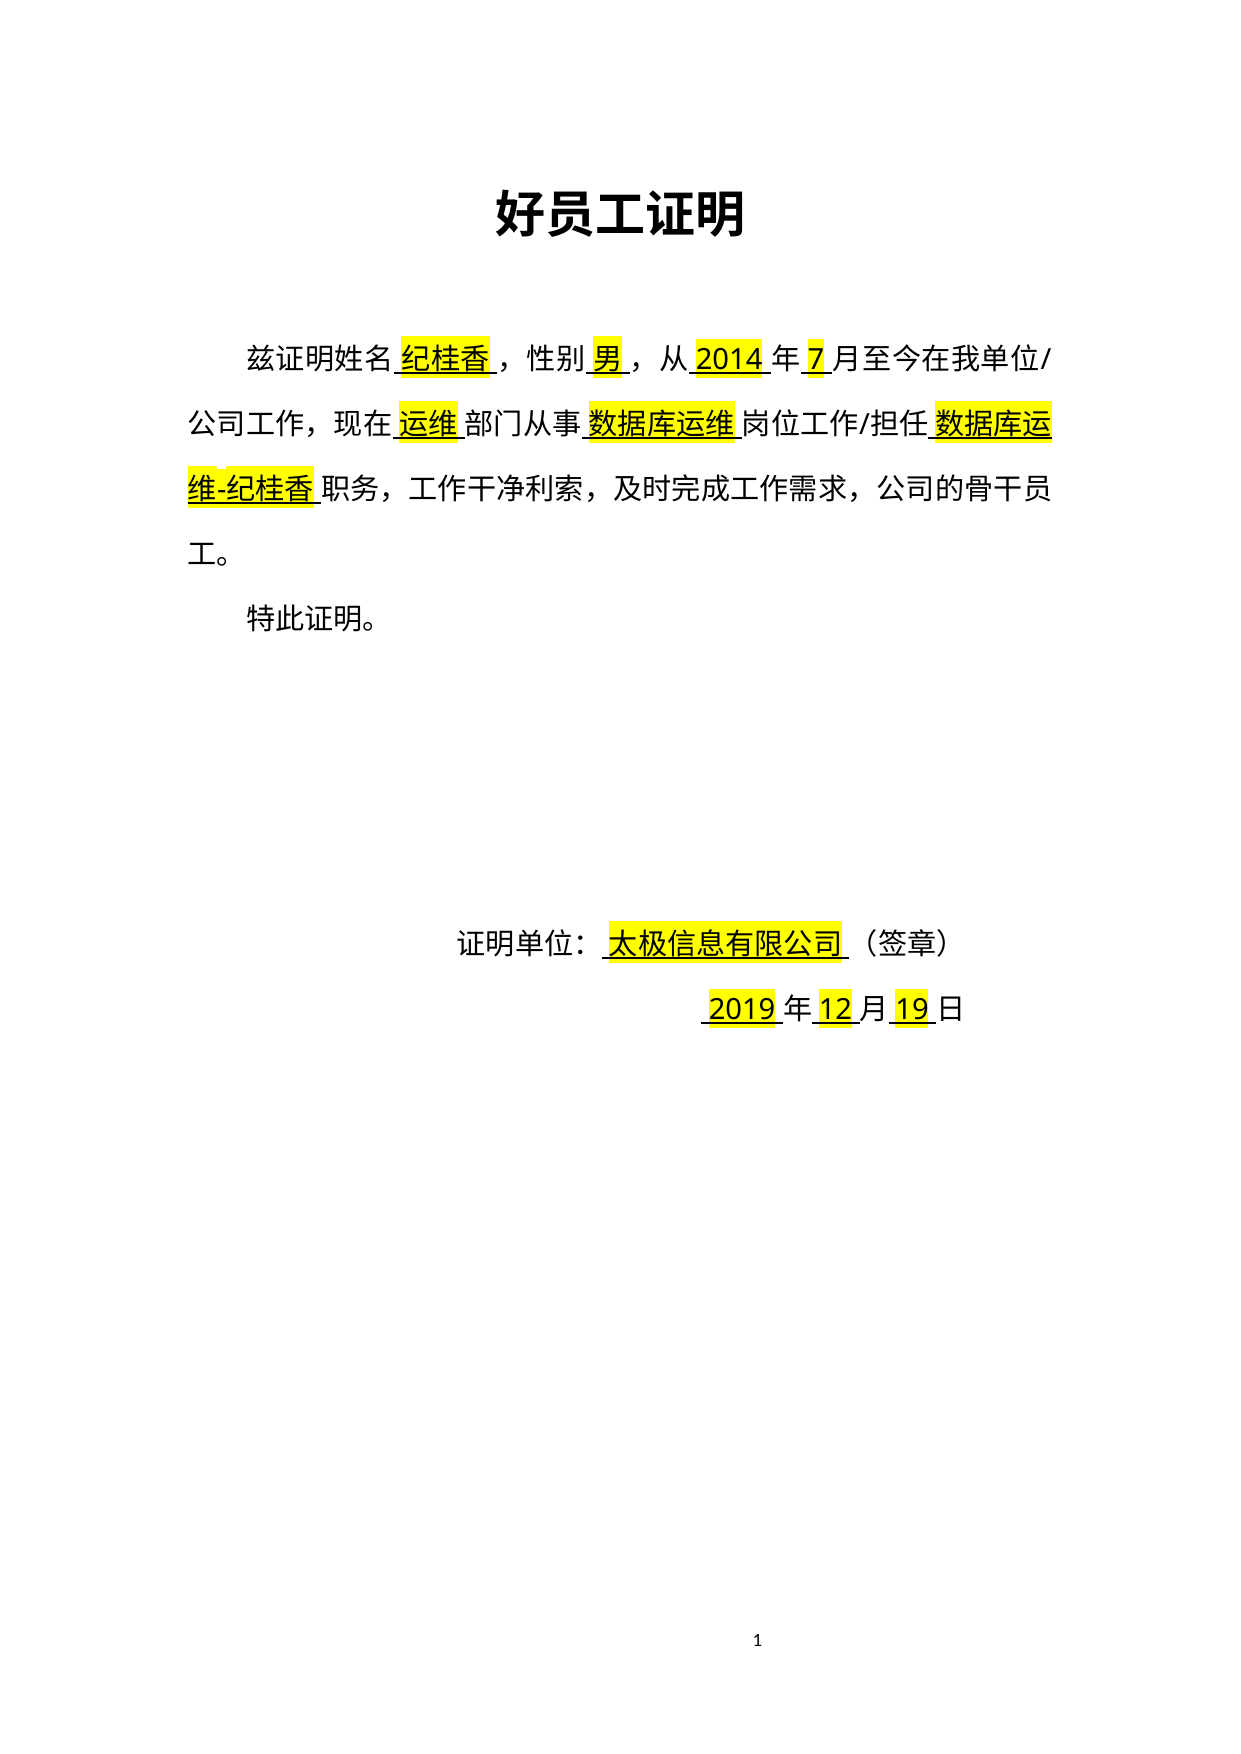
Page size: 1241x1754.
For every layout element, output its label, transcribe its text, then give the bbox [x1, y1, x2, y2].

text 兹证明姓名 纪桂香 ，性别 男 ，从 2014 年 7 月至今在我单位/公司工作，现在 运维 部门从事 数据库运维 岗位工作/担任 数据库运维-纪桂香 职务，工作干净利索，及时完成工作需求，公司的骨干员工。 [187, 324, 1053, 584]
text 证明单位： 太极信息有限公司 （签章） [187, 909, 965, 974]
text 好员工证明 [187, 162, 1053, 259]
text 特此证明。 [187, 584, 1053, 649]
text 2019 年 12 月 19 日 [187, 974, 965, 1039]
